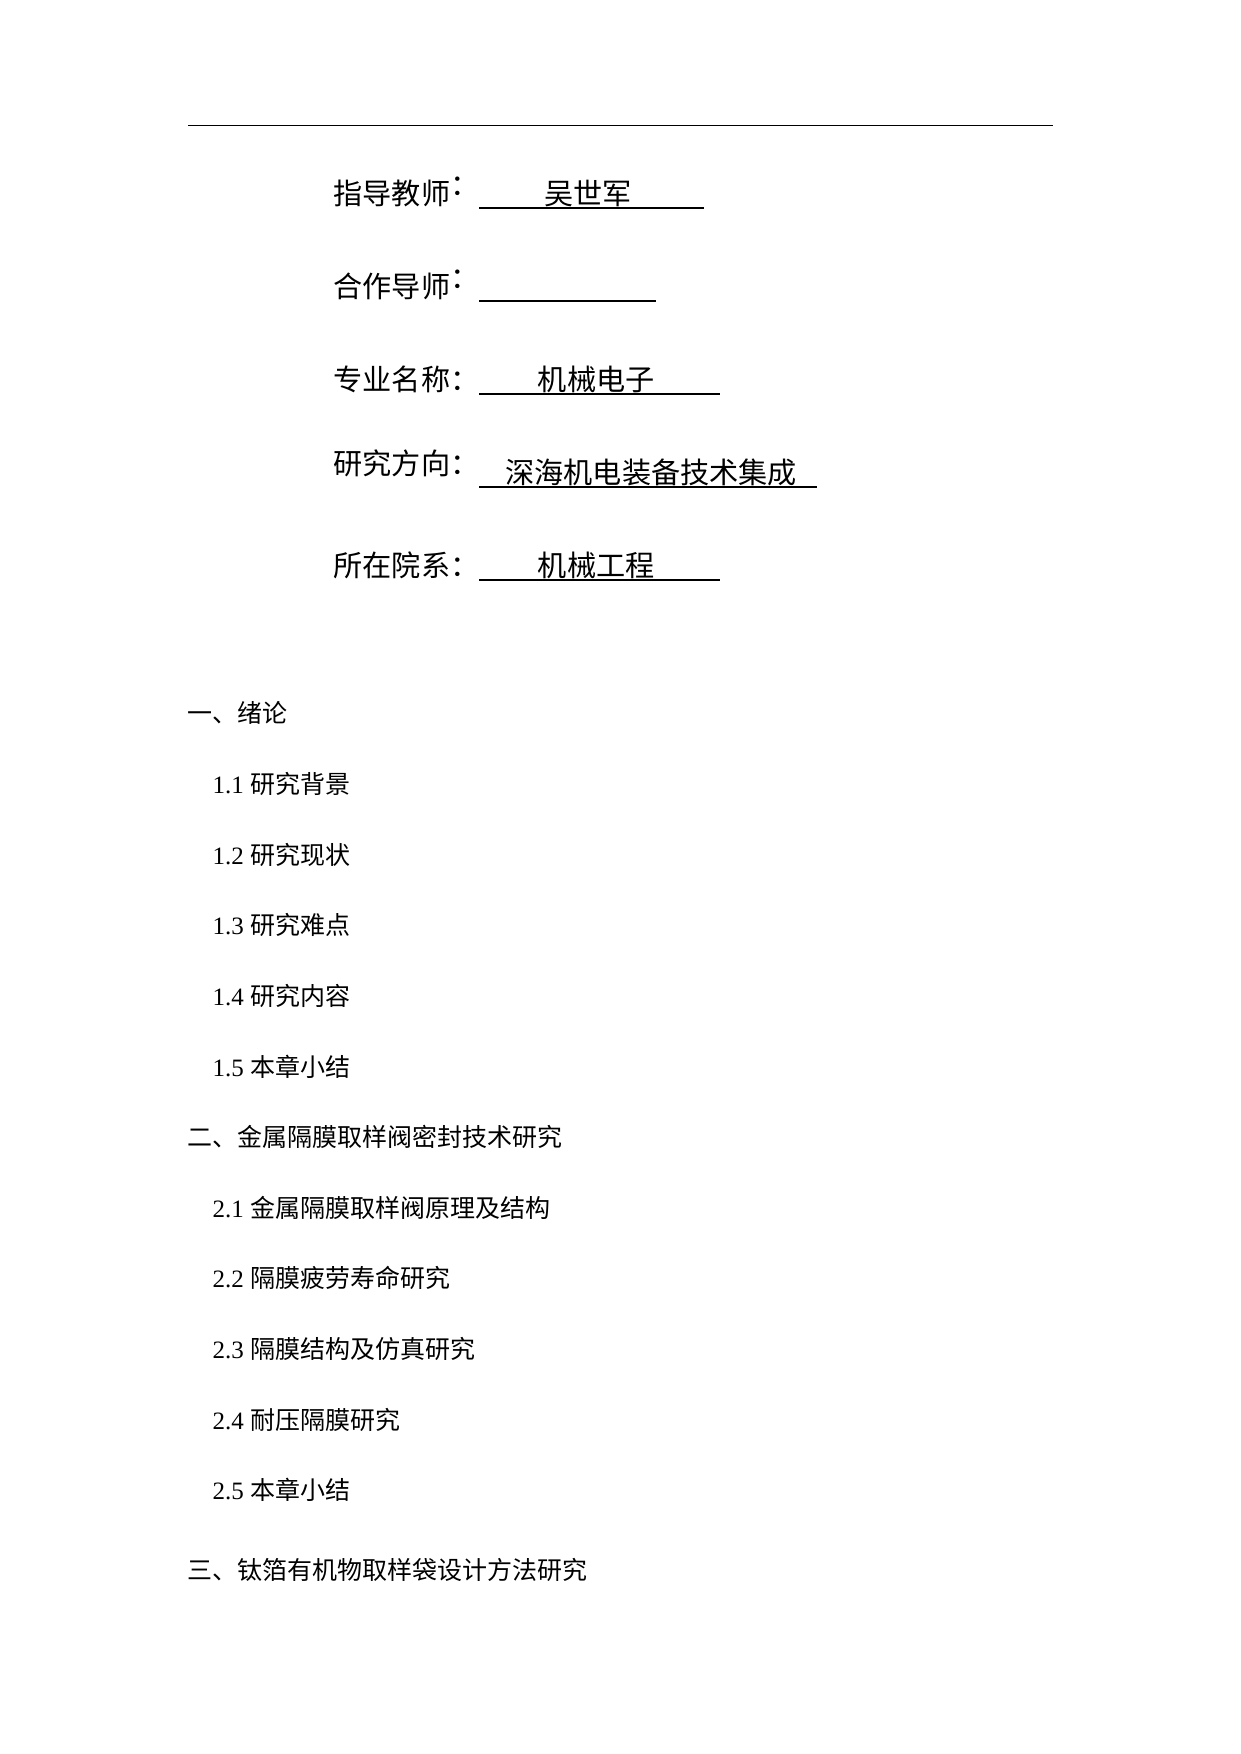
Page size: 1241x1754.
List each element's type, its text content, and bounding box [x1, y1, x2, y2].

text 二、金属隔膜取样阀密封技术研究 [187, 1118, 1053, 1154]
text 2.5 本章小结 [187, 1471, 1053, 1507]
text 研究方向： 深海机电装备技术集成 [275, 441, 1053, 492]
text 2.1 金属隔膜取样阀原理及结构 [187, 1188, 1053, 1224]
text 1.5 本章小结 [187, 1047, 1053, 1083]
text 合作导师： [187, 255, 1053, 306]
text 2.3 隔膜结构及仿真研究 [187, 1329, 1053, 1366]
text 三、钛箔有机物取样袋设计方法研究 [187, 1541, 1053, 1587]
text 1.3 研究难点 [187, 906, 1053, 942]
text 1.1 研究背景 [187, 764, 1053, 801]
text 2.2 隔膜疲劳寿命研究 [187, 1259, 1053, 1295]
text 1.4 研究内容 [187, 976, 1053, 1013]
text 所在院系： 机械工程 [275, 534, 1053, 585]
text 一、绪论 [187, 694, 1053, 730]
text 指导教师： 吴世军 [275, 162, 1053, 213]
text 专业名称： 机械电子 [275, 348, 1053, 399]
text 1.2 研究现状 [187, 835, 1053, 871]
text 2.4 耐压隔膜研究 [187, 1400, 1053, 1436]
